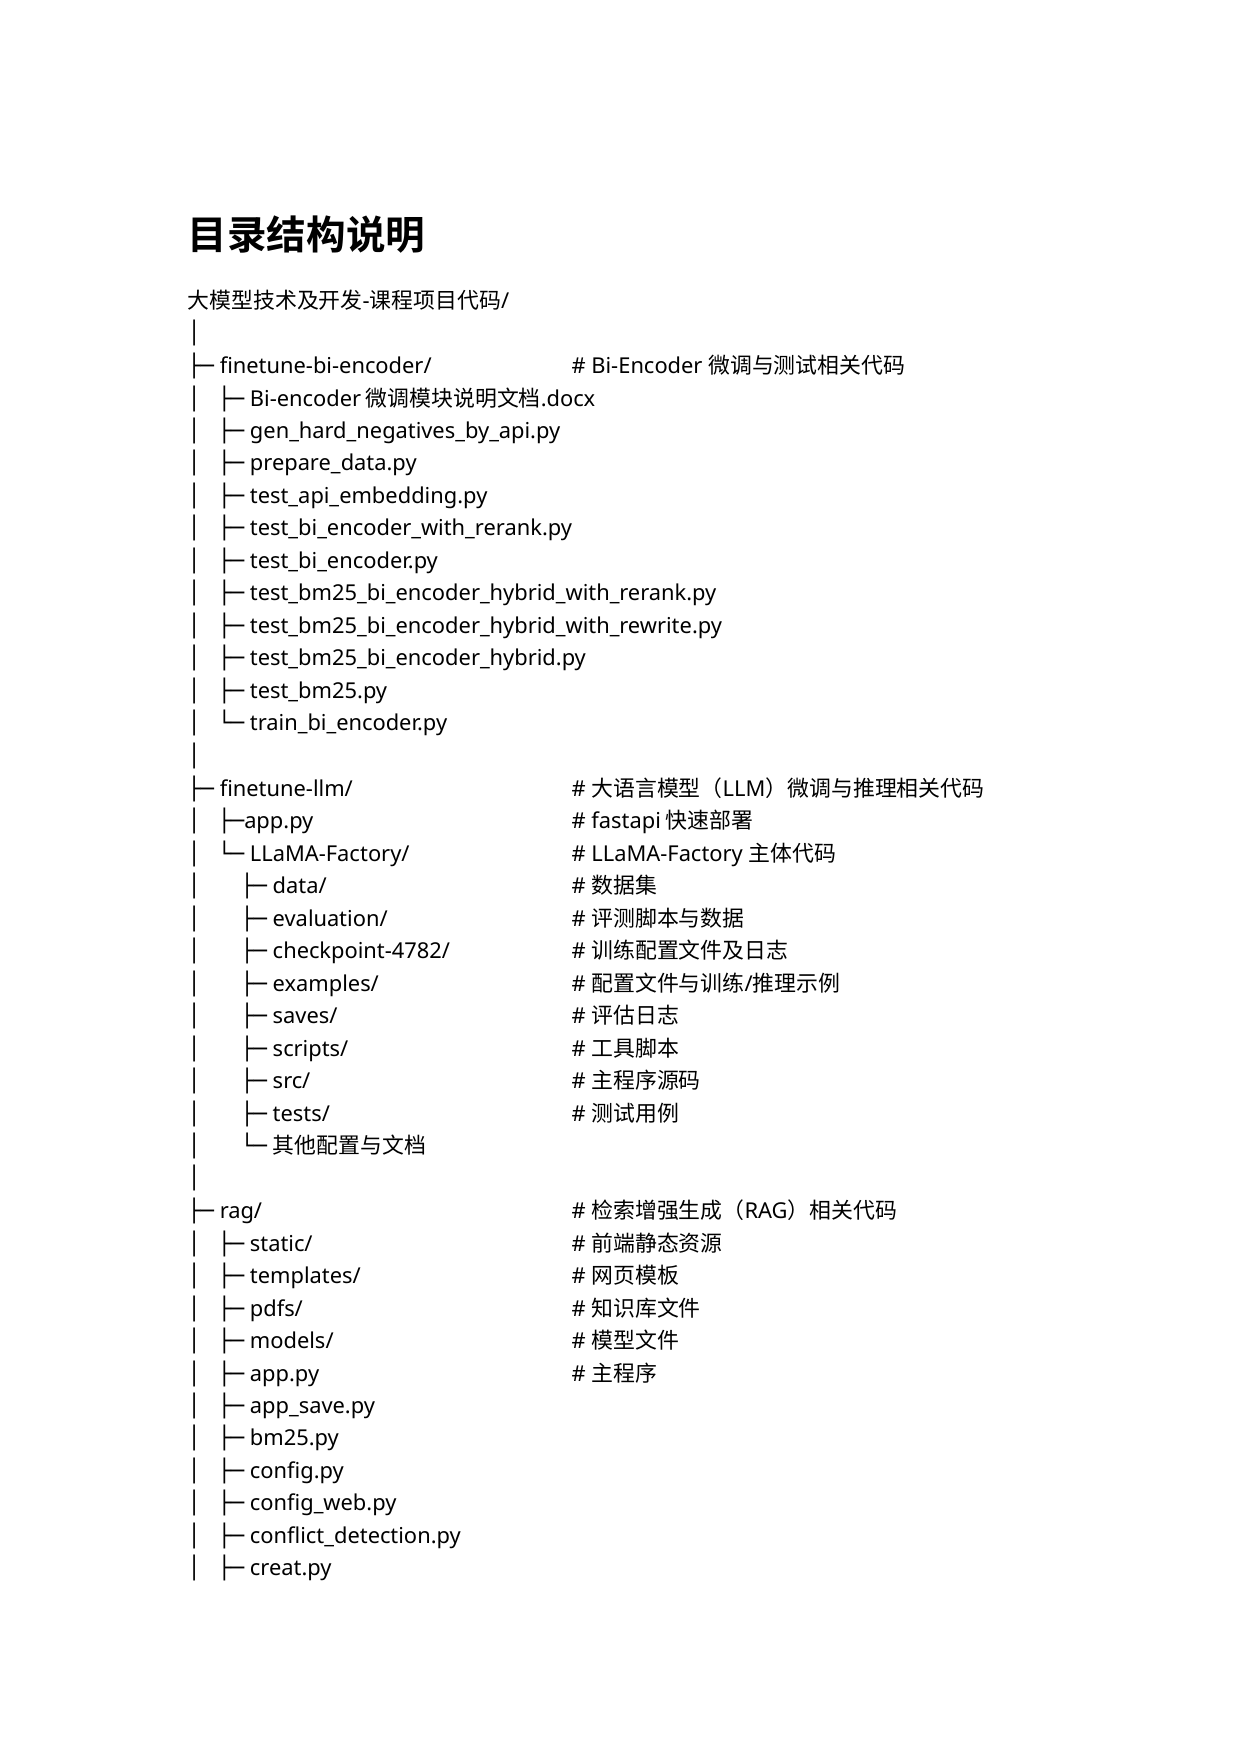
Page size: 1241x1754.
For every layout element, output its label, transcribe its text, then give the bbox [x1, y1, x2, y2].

text ├─ finetune-llm/ # 大语言模型（LLM）微调与推理相关代码 [187, 771, 1053, 803]
text │ ├─ test_bm25_bi_encoder_hybrid_with_rewrite.py [187, 608, 1053, 641]
text │ ├─ test_bm25.py [187, 673, 1053, 706]
text │ ├─ src/ # 主程序源码 [187, 1063, 1053, 1096]
text │ ├─ scripts/ # 工具脚本 [187, 1031, 1053, 1063]
text │ ├─ static/ # 前端静态资源 [187, 1226, 1053, 1258]
text │ ├─ saves/ # 评估日志 [187, 998, 1053, 1031]
text │ [187, 316, 1053, 348]
text │ ├─ evaluation/ # 评测脚本与数据 [187, 901, 1053, 933]
text │ ├─ config.py [187, 1453, 1053, 1486]
text │ ├─ app_save.py [187, 1388, 1053, 1421]
text │ [187, 738, 1053, 771]
text │ ├─ test_bm25_bi_encoder_hybrid_with_rerank.py [187, 576, 1053, 608]
text ├─ finetune-bi-encoder/ # Bi-Encoder 微调与测试相关代码 [187, 348, 1053, 381]
text │ └─ train_bi_encoder.py [187, 706, 1053, 738]
text │ ├─ models/ # 模型文件 [187, 1323, 1053, 1356]
text │ ├─ prepare_data.py [187, 446, 1053, 478]
text │ ├─ tests/ # 测试用例 [187, 1096, 1053, 1128]
text │ ├─ bm25.py [187, 1421, 1053, 1453]
text │ ├─ conflict_detection.py [187, 1518, 1053, 1551]
text │ ├─ test_bi_encoder_with_rerank.py [187, 511, 1053, 543]
text │ ├─ test_api_embedding.py [187, 478, 1053, 511]
text │ ├─ test_bm25_bi_encoder_hybrid.py [187, 641, 1053, 673]
text │ ├─ Bi-encoder微调模块说明文档.docx [187, 381, 1053, 413]
text │ ├─ app.py # 主程序 [187, 1356, 1053, 1388]
text │ ├─ checkpoint-4782/ # 训练配置文件及日志 [187, 933, 1053, 966]
text │ ├─app.py # fastapi快速部署 [187, 803, 1053, 836]
text │ └─ 其他配置与文档 [187, 1128, 1053, 1161]
text │ ├─ pdfs/ # 知识库文件 [187, 1291, 1053, 1323]
text ├─ rag/ # 检索增强生成（RAG）相关代码 [187, 1193, 1053, 1226]
text │ ├─ test_bi_encoder.py [187, 543, 1053, 576]
text │ ├─ data/ # 数据集 [187, 868, 1053, 901]
text │ └─ LLaMA-Factory/ # LLaMA-Factory 主体代码 [187, 836, 1053, 868]
subtitle 目录结构说明 [187, 199, 1053, 264]
text │ ├─ examples/ # 配置文件与训练/推理示例 [187, 966, 1053, 998]
text │ ├─ templates/ # 网页模板 [187, 1258, 1053, 1291]
text │ [187, 1161, 1053, 1193]
text 大模型技术及开发-课程项目代码/ [187, 283, 1053, 316]
text │ ├─ config_web.py [187, 1486, 1053, 1518]
text │ ├─ gen_hard_negatives_by_api.py [187, 413, 1053, 446]
text │ ├─ creat.py [187, 1551, 1053, 1583]
